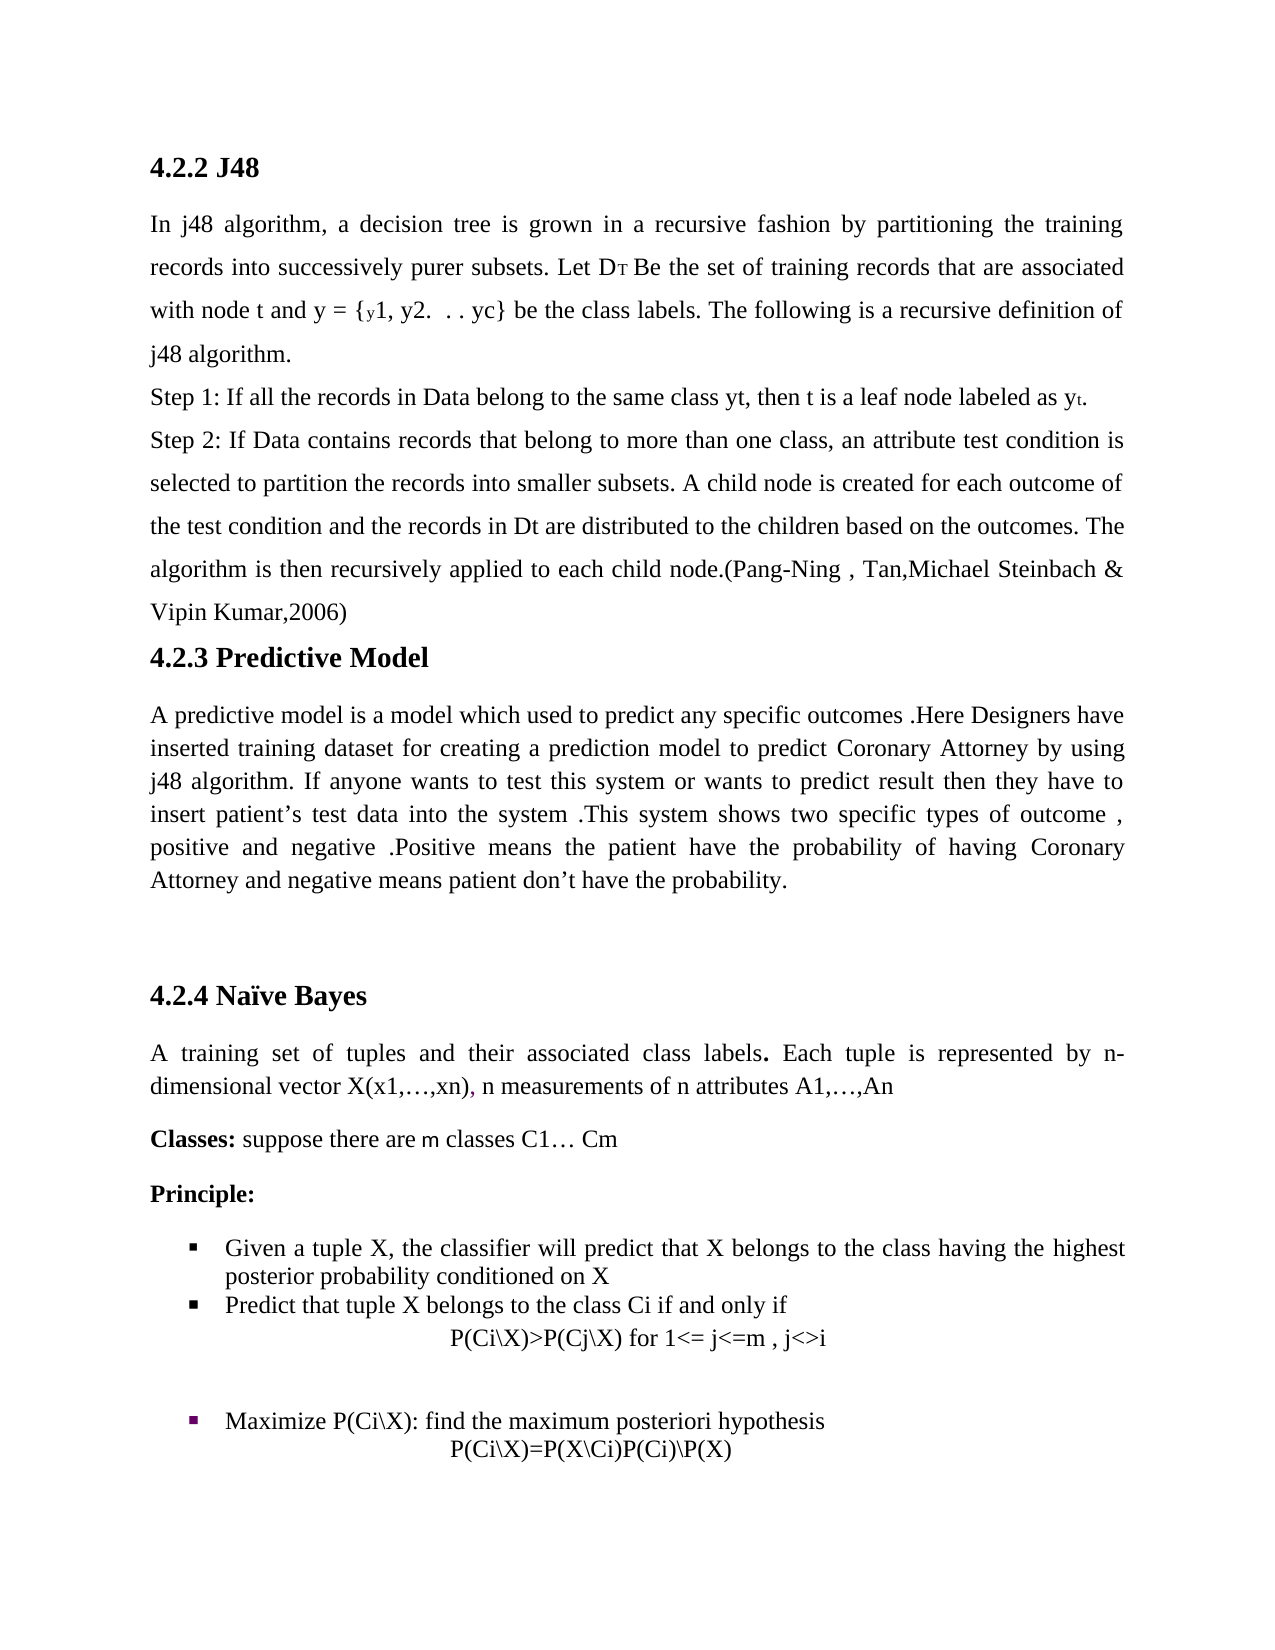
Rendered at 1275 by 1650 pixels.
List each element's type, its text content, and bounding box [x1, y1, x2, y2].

list P(Ci\X)=P(X\Ci)P(Ci)\P(X) [450, 1434, 1125, 1463]
text Step 2: If Data contains records that belong to more than one class, an attribute test condition is selected to partition the records into smaller subsets. A child node is created for each outcome of the test condition and the records in Dt are distributed to the children based on the outcomes. The algorithm is then recursively applied to each child node.(Pang-Ning , Tan,Michael Steinbach & Vipin Kumar,2006) [150, 425, 1125, 626]
text Principle: [150, 1179, 1125, 1207]
text Step 1: If all the records in Data belong to the same class yt, then t is a leaf node labeled as yt. [150, 382, 1125, 411]
text 4.2.3 Predictive Model [150, 641, 1125, 674]
text Classes: suppose there are m classes C1… Cm [150, 1124, 1125, 1154]
list Given a tuple X, the classifier will predict that X belongs to the class having the highest posterior probability conditioned on X [187, 1233, 1125, 1290]
list Maximize P(Ci\X): find the maximum posteriori hypothesis [187, 1406, 1125, 1434]
text A training set of tuples and their associated class labels. Each tuple is represented by n-dimensional vector X(x1,…,xn), n measurements of n attributes A1,…,An [150, 1038, 1125, 1099]
text In j48 algorithm, a decision tree is grown in a recursive fashion by partitioning the training records into successively purer subsets. Let DT Be the set of training records that are associated with node t and y = {y1, y2. . . yc} be the class labels. The following is a recursive definition of j48 algorithm. [150, 209, 1125, 367]
text 4.2.2 J48 [150, 150, 1125, 183]
list P(Ci\X)>P(Cj\X) for 1<= j<=m , j<>i [450, 1323, 1125, 1352]
text A predictive model is a model which used to predict any specific outcomes .Here Designers have inserted training dataset for creating a prediction model to predict Coronary Attorney by using j48 algorithm. If anyone wants to test this system or wants to predict result then they have to insert patient’s test data into the system .This system shows two specific types of outcome , positive and negative .Positive means the patient have the probability of having Coronary Attorney and negative means patient don’t have the probability. [150, 700, 1125, 894]
text 4.2.4 Naïve Bayes [150, 978, 1125, 1012]
list Predict that tuple X belongs to the class Ci if and only if [187, 1290, 1125, 1319]
